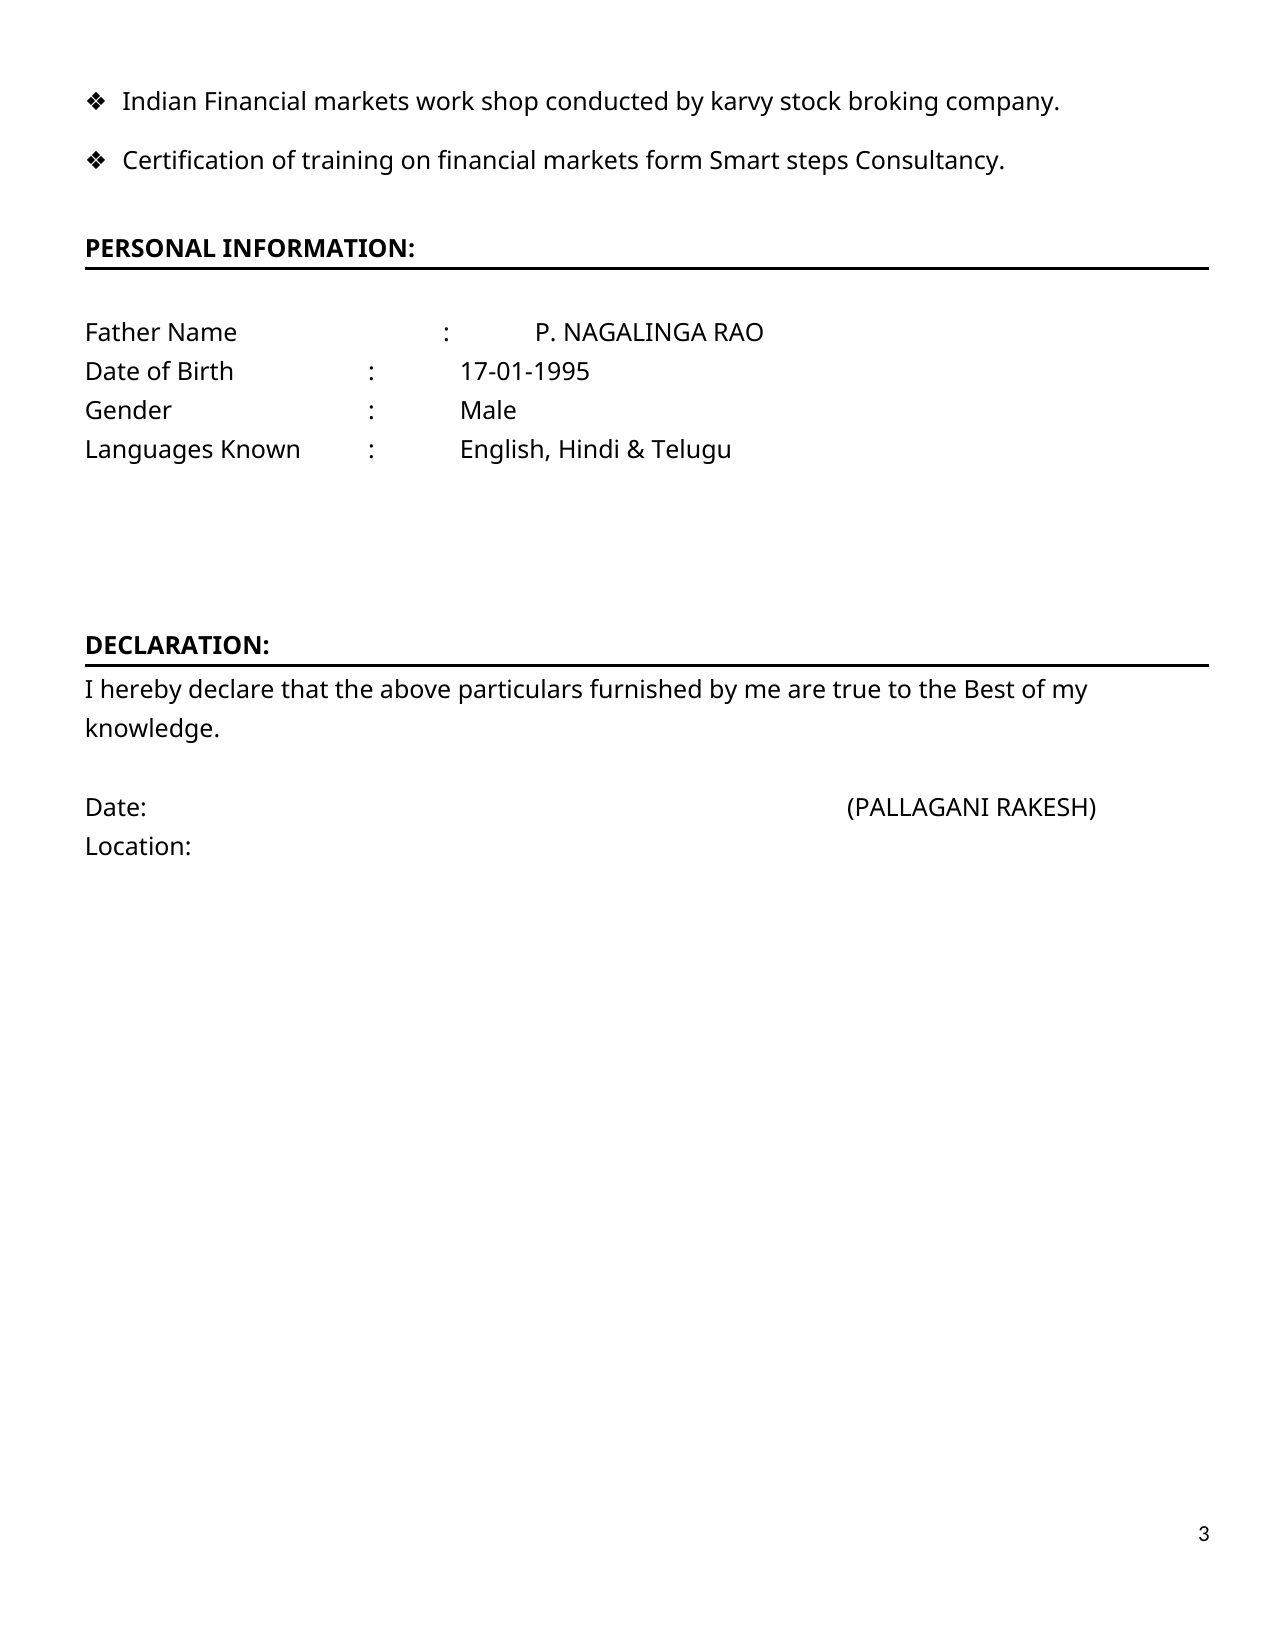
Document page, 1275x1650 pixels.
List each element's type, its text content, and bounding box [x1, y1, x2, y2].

list Certification of training on financial markets form Smart steps Consultancy. [84, 133, 1209, 184]
text Gender : Male [84, 393, 1209, 427]
text Date: (PALLAGANI RAKESH) [84, 789, 1209, 823]
text Languages Known : English, Hindi & Telugu [84, 432, 1209, 466]
text PERSONAL INFORMATION: [84, 231, 1209, 270]
text Father Name : P. NAGALINGA RAO [84, 314, 1209, 348]
list Indian Financial markets work shop conducted by karvy stock broking company. [84, 74, 1209, 125]
text Date of Birth : 17-01-1995 [84, 353, 1209, 387]
text Location: [84, 829, 1209, 863]
text DECLARATION: [84, 628, 1209, 667]
text I hereby declare that the above particulars furnished by me are true to the Best of my knowledge. [84, 672, 1209, 745]
